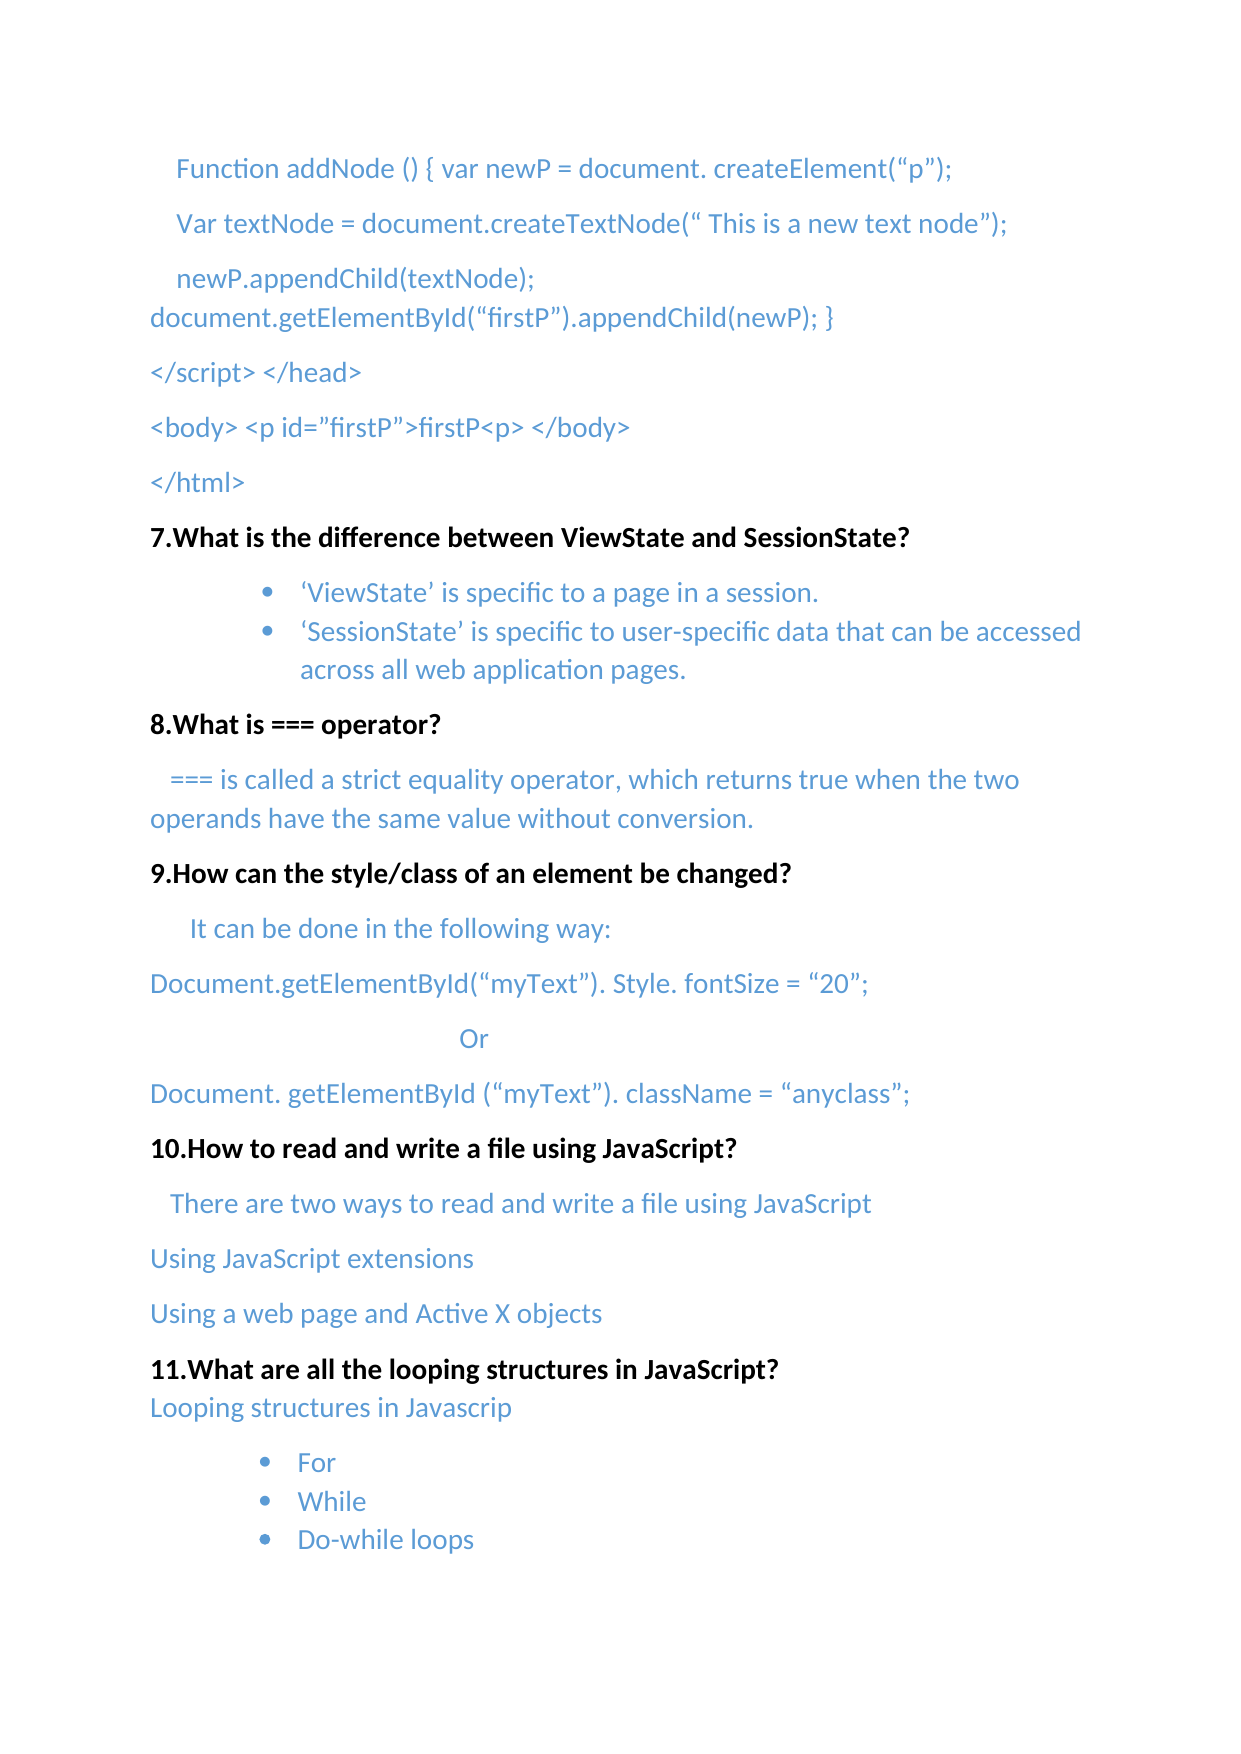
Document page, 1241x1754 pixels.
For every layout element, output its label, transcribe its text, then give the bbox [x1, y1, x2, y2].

text 7.What is the difference between ViewState and SessionState? [150, 519, 1090, 555]
text Function addNode () { var newP = document. createElement(“p”); [150, 150, 1090, 186]
text Var textNode = document.createTextNode(“ This is a new text node”); [150, 205, 1090, 241]
list Do-while loops [260, 1521, 1090, 1557]
text It can be done in the following way: [150, 910, 1090, 946]
text </html> [150, 464, 1090, 499]
text 9.How can the style/class of an element be changed? [150, 855, 1090, 890]
text Document.getElementById(“myText”). Style. fontSize = “20”; [150, 965, 1090, 1001]
text 11.What are all the looping structures in JavaScript? Looping structures in Javascrip [150, 1351, 1090, 1425]
text </script> </head> [150, 354, 1090, 389]
text <body> <p id=”firstP”>firstP<p> </body> [150, 409, 1090, 444]
text Using JavaScript extensions [150, 1241, 1090, 1276]
text Or [150, 1020, 1090, 1056]
text There are two ways to read and write a file using JavaScript [150, 1185, 1090, 1221]
text 10.How to read and write a file using JavaScript? [150, 1130, 1090, 1166]
text Document. getElementById (“myText”). className = “anyclass”; [150, 1075, 1090, 1111]
list For [260, 1444, 1090, 1480]
list ‘ViewState’ is specific to a page in a session. [262, 574, 1090, 610]
text newP.appendChild(textNode); document.getElementById(“firstP”).appendChild(newP); } [150, 260, 1090, 334]
text 8.What is === operator? [150, 706, 1090, 742]
list While [260, 1483, 1090, 1518]
text === is called a strict equality operator, which returns true when the two operands have the same value without conversion. [150, 761, 1090, 835]
list ‘SessionState’ is specific to user-specific data that can be accessed across all web application pages. [262, 613, 1090, 687]
text Using a web page and Active X objects [150, 1296, 1090, 1331]
